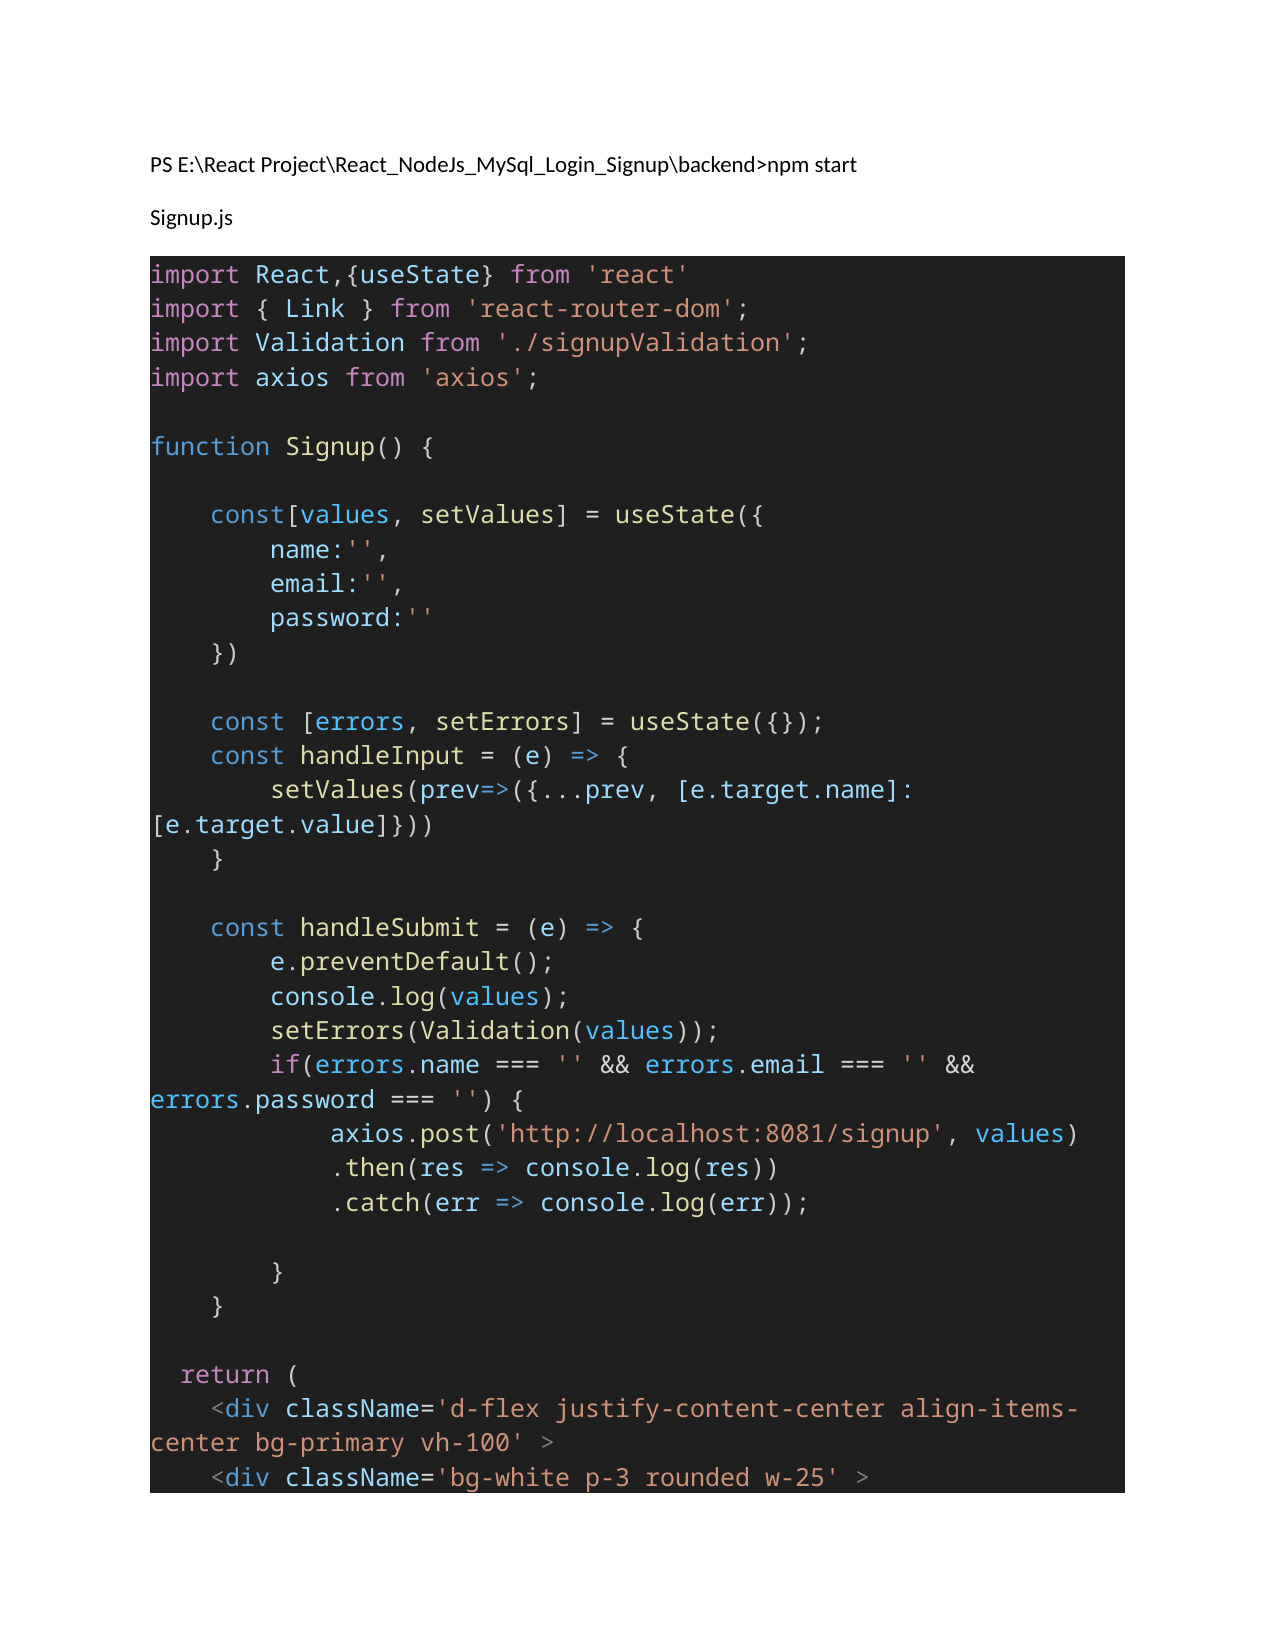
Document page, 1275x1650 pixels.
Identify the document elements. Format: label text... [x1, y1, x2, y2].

text PS E:\React Project\React_NodeJs_MySql_Login_Signup\backend>npm start [150, 150, 1125, 178]
text const handleSubmit = (e) => { [150, 909, 1125, 943]
text e.preventDefault(); [150, 943, 1125, 978]
text if(errors.name === '' && errors.email === '' && errors.password === '') { [150, 1047, 1125, 1115]
text password:'' [150, 600, 1125, 634]
text setValues(prev=>({...prev, [e.target.name]:[e.target.value]})) [150, 772, 1125, 840]
text Signup.js [150, 203, 1125, 231]
text const [errors, setErrors] = useState({}); [150, 703, 1125, 737]
text function Signup() { [150, 428, 1125, 462]
text name:'', [150, 531, 1125, 565]
text }) [150, 634, 1125, 668]
text import React,{useState} from 'react' [150, 256, 1125, 290]
text const[values, setValues] = useState({ [150, 497, 1125, 531]
text const handleInput = (e) => { [150, 737, 1125, 772]
text <div className='bg-white p-3 rounded w-25' > [150, 1459, 1125, 1493]
text import { Link } from 'react-router-dom'; [150, 290, 1125, 325]
text } [150, 840, 1125, 875]
text email:'', [150, 565, 1125, 600]
text axios.post('http://localhost:8081/signup', values) [150, 1115, 1125, 1150]
text setErrors(Validation(values)); [150, 1012, 1125, 1047]
text } [150, 1253, 1125, 1287]
text } [150, 1287, 1125, 1322]
text import axios from 'axios'; [150, 359, 1125, 393]
text .then(res => console.log(res)) [150, 1150, 1125, 1184]
text console.log(values); [150, 978, 1125, 1012]
text return ( [150, 1356, 1125, 1390]
text <div className='d-flex justify-content-center align-items-center bg-primary vh-100' > [150, 1390, 1125, 1459]
text import Validation from './signupValidation'; [150, 325, 1125, 359]
text .catch(err => console.log(err)); [150, 1184, 1125, 1218]
